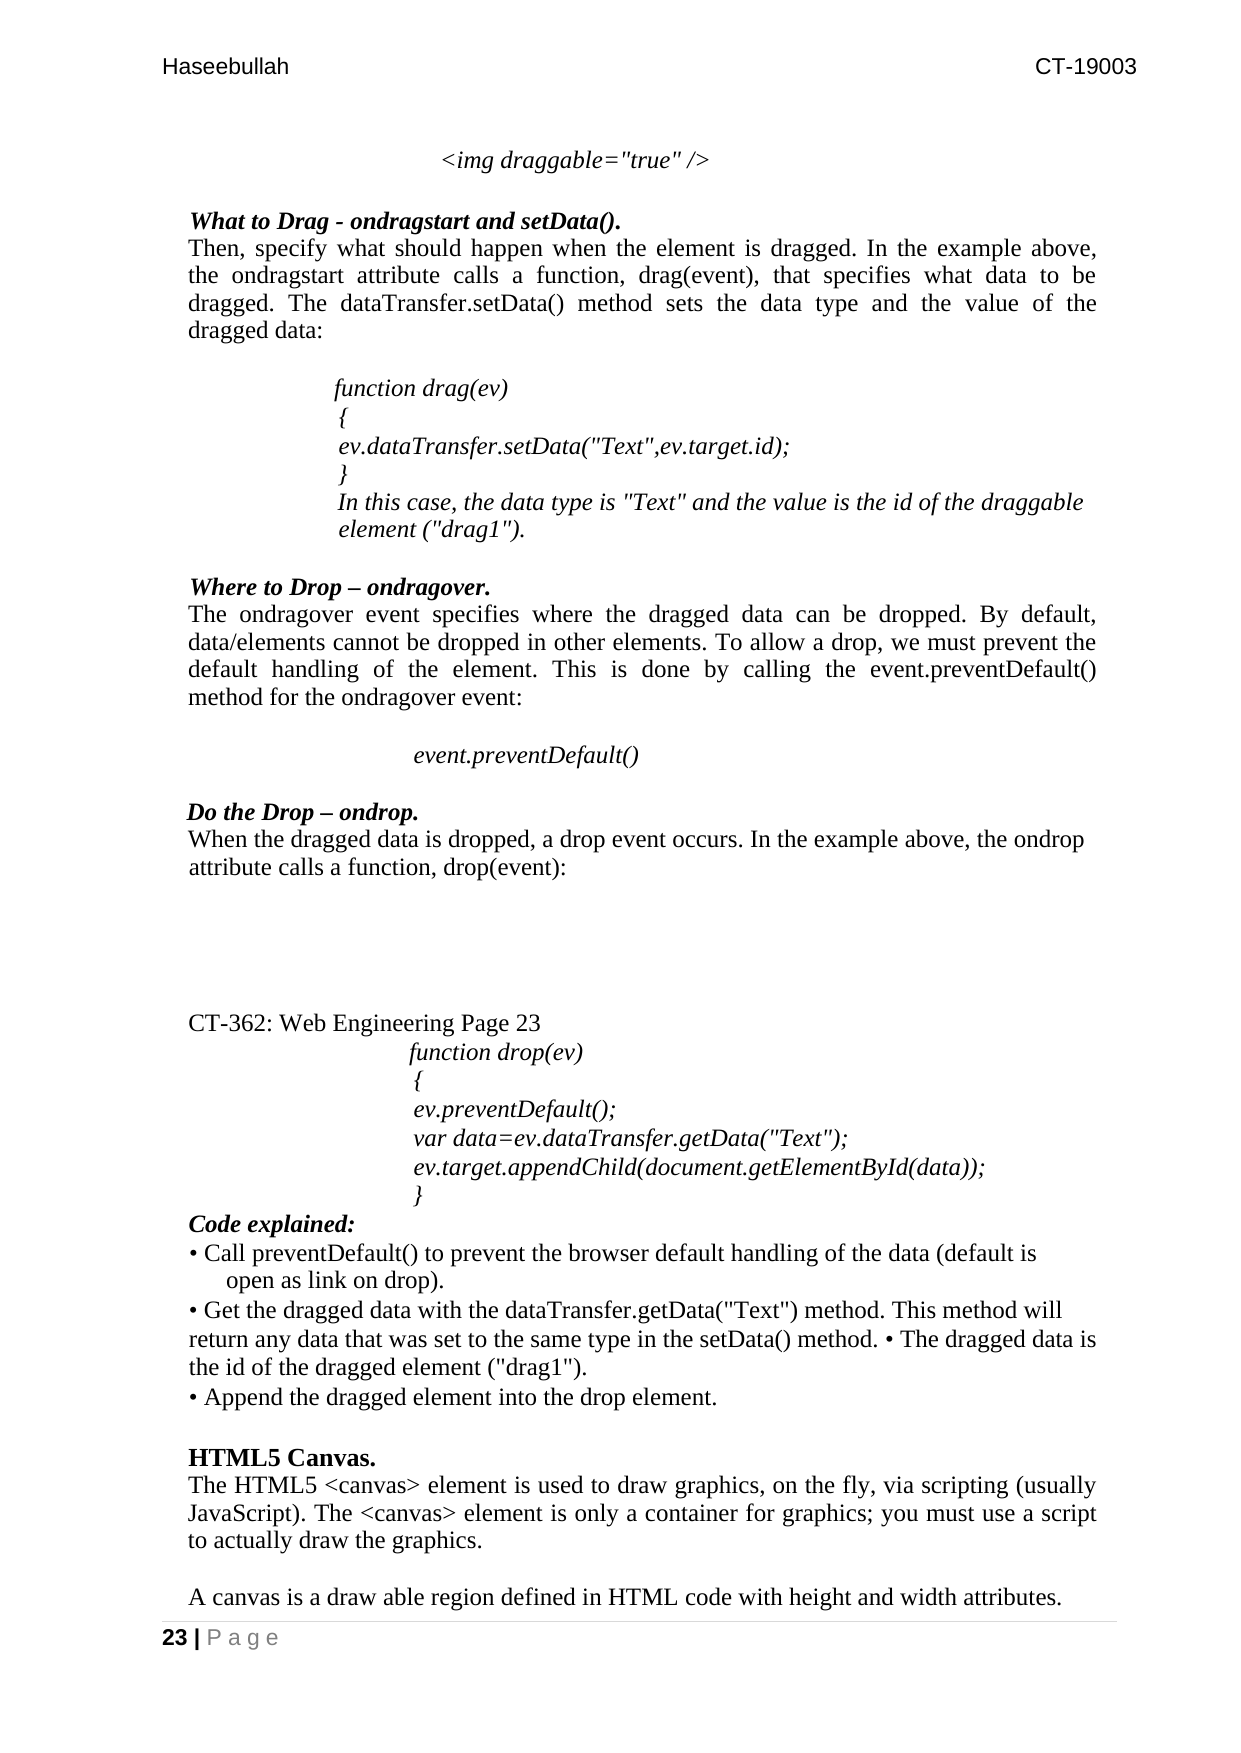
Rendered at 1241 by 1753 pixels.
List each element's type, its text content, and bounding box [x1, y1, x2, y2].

text The ondragover event specifies where the dragged data can be dropped. By default, data/elements cannot be dropped in other elements. To allow a drop, we must prevent the default handling of the element. This is done by calling the event.preventDefault() method for the ondragover event: [188, 601, 1098, 711]
text In this case, the data type is "Text" and the value is the id of the draggable element ("drag1"). [337, 488, 1091, 543]
text ev.preventDefault(); [413, 1094, 1117, 1123]
text Code explained: [188, 1209, 1117, 1238]
text { [414, 1065, 1117, 1094]
text Where to Drop – ondragover. [189, 572, 1117, 601]
text event.preventDefault() [413, 740, 1117, 769]
text function drop(ev) [409, 1037, 1117, 1065]
text ev.dataTransfer.setData("Text",ev.target.id); [338, 431, 1117, 459]
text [188, 146, 963, 174]
text Do the Drop – ondrop. [186, 797, 1117, 826]
text HTML5 Canvas. [188, 1442, 1117, 1472]
text • Call preventDefault() to prevent the browser default handling of the data (default is open as link on drop). [189, 1239, 1097, 1294]
text CT-362: Web Engineering Page 23 [188, 1008, 1117, 1037]
text Then, specify what should happen when the element is dragged. In the example above, the ondragstart attribute calls a function, drag(event), that specifies what data to be dragged. The dataTransfer.setData() method sets the data type and the value of the dragged data: [188, 234, 1097, 344]
text • Get the dragged data with the dataTransfer.getData("Text") method. This method will return any data that was set to the same type in the setData() method. • The dragged data is the id of the dragged element ("drag1"). [189, 1296, 1097, 1381]
text var data=ev.dataTransfer.getData("Text"); [413, 1123, 1117, 1152]
text } [412, 1180, 1117, 1209]
text What to Drag - ondragstart and setData(). [189, 206, 1117, 234]
text function drag(ev) [334, 373, 1117, 402]
text The HTML5 <canvas> element is used to draw graphics, on the fly, via scripting (usually JavaScript). The <canvas> element is only a container for graphics; you must use a script to actually draw the graphics. [188, 1472, 1098, 1554]
text } [337, 459, 1117, 488]
text ev.target.appendChild(document.getElementById(data)); [162, 1152, 986, 1180]
text When the dragged data is dropped, a drop event occurs. In the example above, the ondrop attribute calls a function, drop(event): [188, 826, 1098, 880]
text • Append the dragged element into the drop element. [189, 1382, 1117, 1411]
text { [339, 402, 1117, 431]
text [188, 1583, 1097, 1611]
